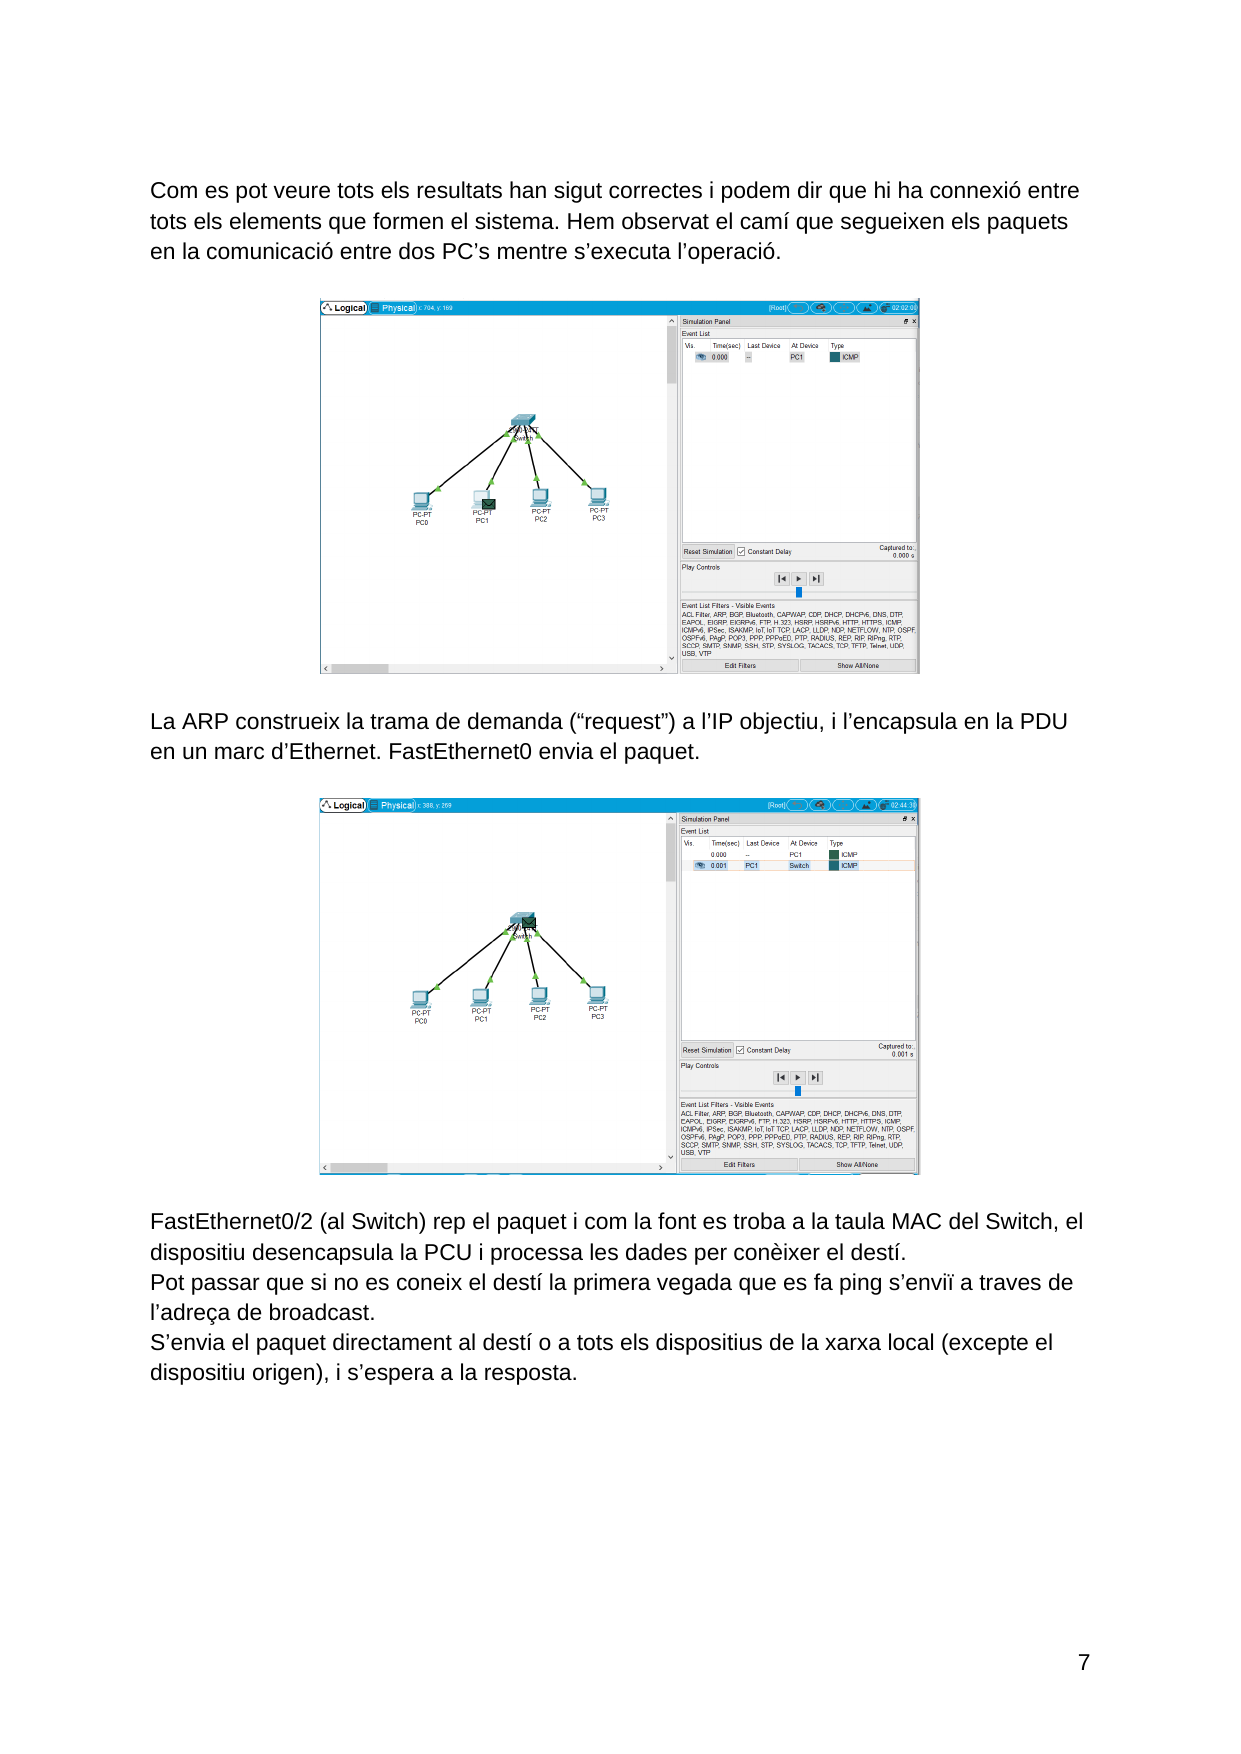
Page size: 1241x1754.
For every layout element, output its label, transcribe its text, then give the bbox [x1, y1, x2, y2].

text S’envia el paquet directament al destí o a tots els dispositius de la xarxa local (excepte el dispositiu origen), i s’espera a la resposta. [150, 1329, 1090, 1386]
text FastEthernet0/2 (al Switch) rep el paquet i com la font es troba a la taula MAC del Switch, el dispositiu desencapsula la PCU i processa les dades per conèixer el destí. [150, 1208, 1090, 1265]
text Pot passar que si no es coneix el destí la primera vegada que es fa ping s’enviï a traves de l’adreça de broadcast. [150, 1269, 1090, 1325]
picture [320, 298, 920, 674]
picture [319, 798, 921, 1175]
text La ARP construeix la trama de demanda (“request”) a l’IP objectiu, i l’encapsula en la PDU en un marc d’Ethernet. FastEthernet0 envia el paquet. [150, 708, 1090, 764]
text Com es pot veure tots els resultats han sigut correctes i podem dir que hi ha connexió entre tots els elements que formen el sistema. Hem observat el camí que segueixen els paquets en la comunicació entre dos PC’s mentre s’executa l’operació. [150, 177, 1090, 264]
